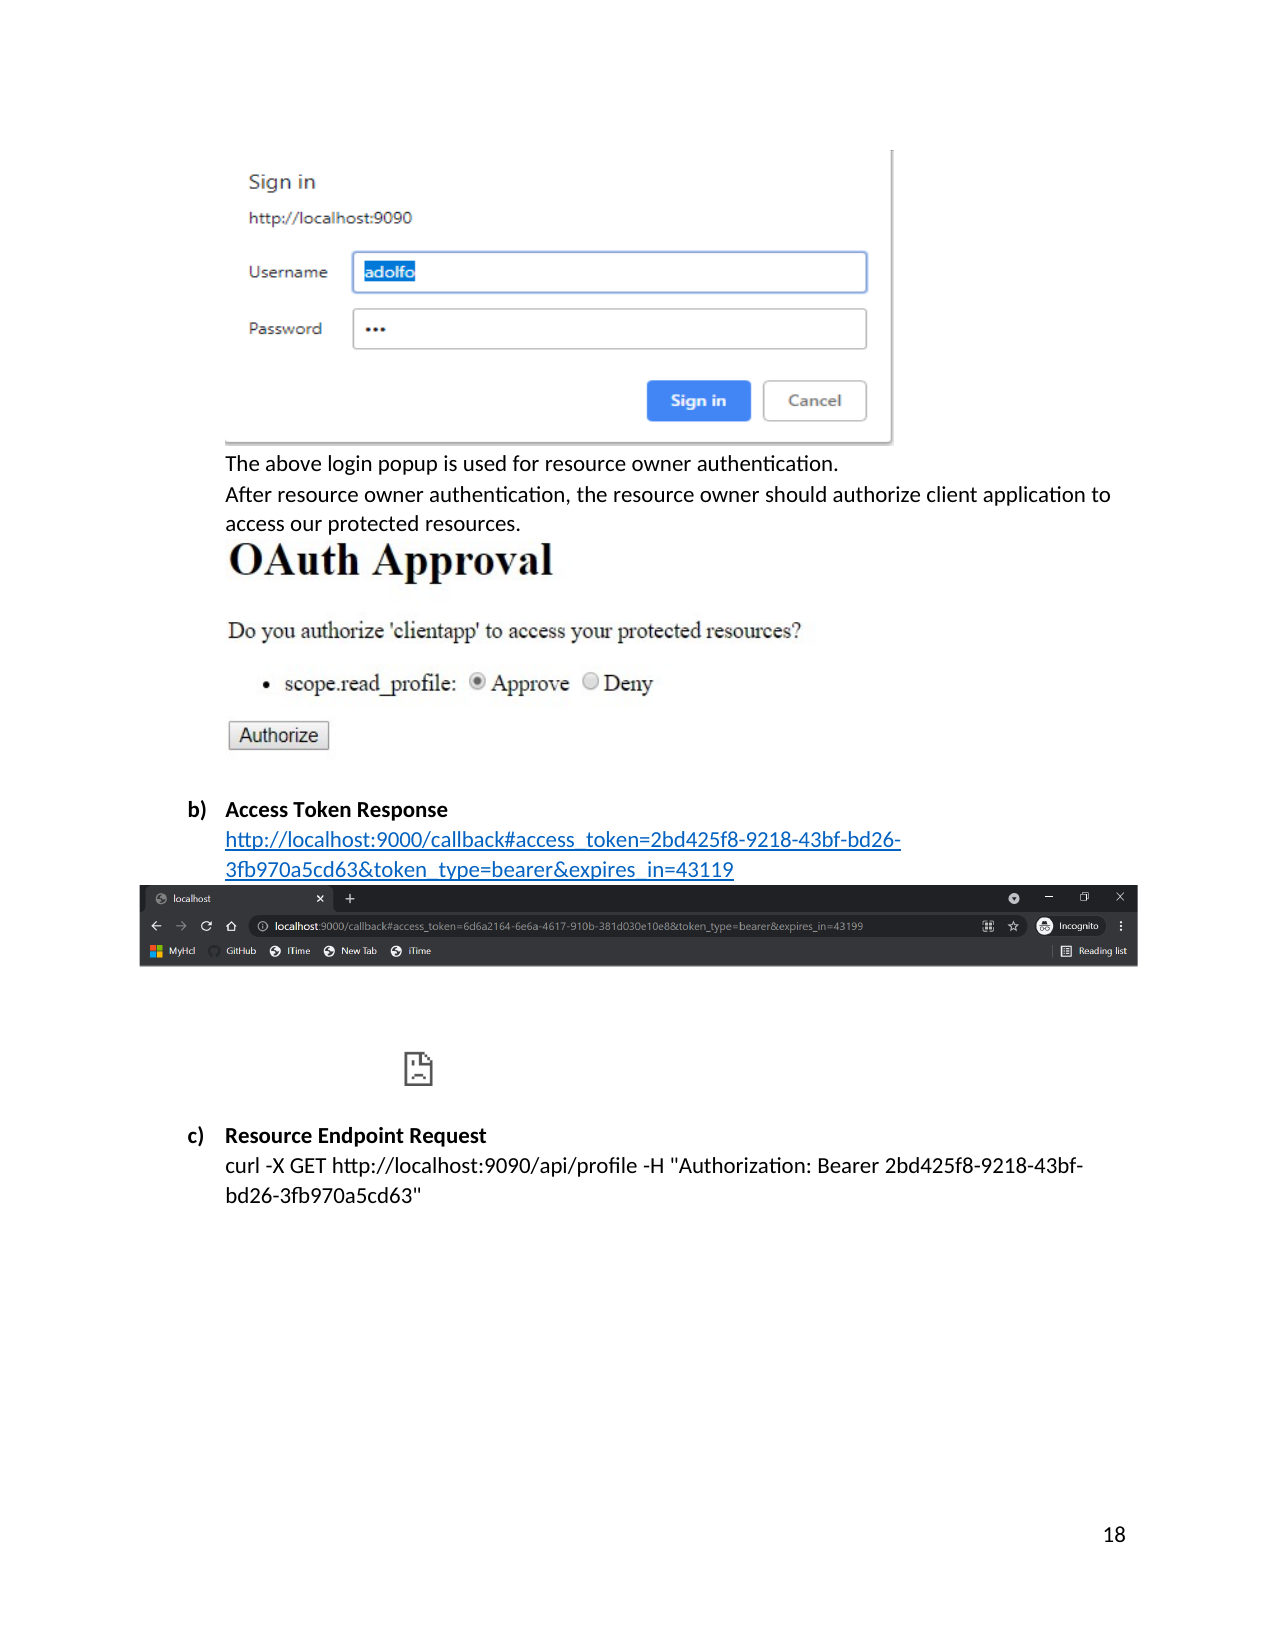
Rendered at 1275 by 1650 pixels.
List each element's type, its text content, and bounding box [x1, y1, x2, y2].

picture [225, 150, 894, 446]
list Access Token Response http://localhost:9000/callback#access_token=2bd425f8-9218-43bf-bd26- 3fb970a5cd63&token_type=bearer&expires_in=43119 [187, 795, 909, 883]
text The above login popup is used for resource owner authentication. [225, 449, 1137, 477]
picture [225, 539, 996, 791]
picture [139, 885, 1138, 1116]
text curl -X GET http://localhost:9090/api/profile -H "Authorization: Bearer 2bd425f8-9218-43bf- bd26-3fb970a5cd63" [225, 1151, 1084, 1209]
text After resource owner authentication, the resource owner should authorize client application to access our protected resources. [225, 480, 1137, 537]
list Resource Endpoint Request [187, 1121, 1137, 1149]
